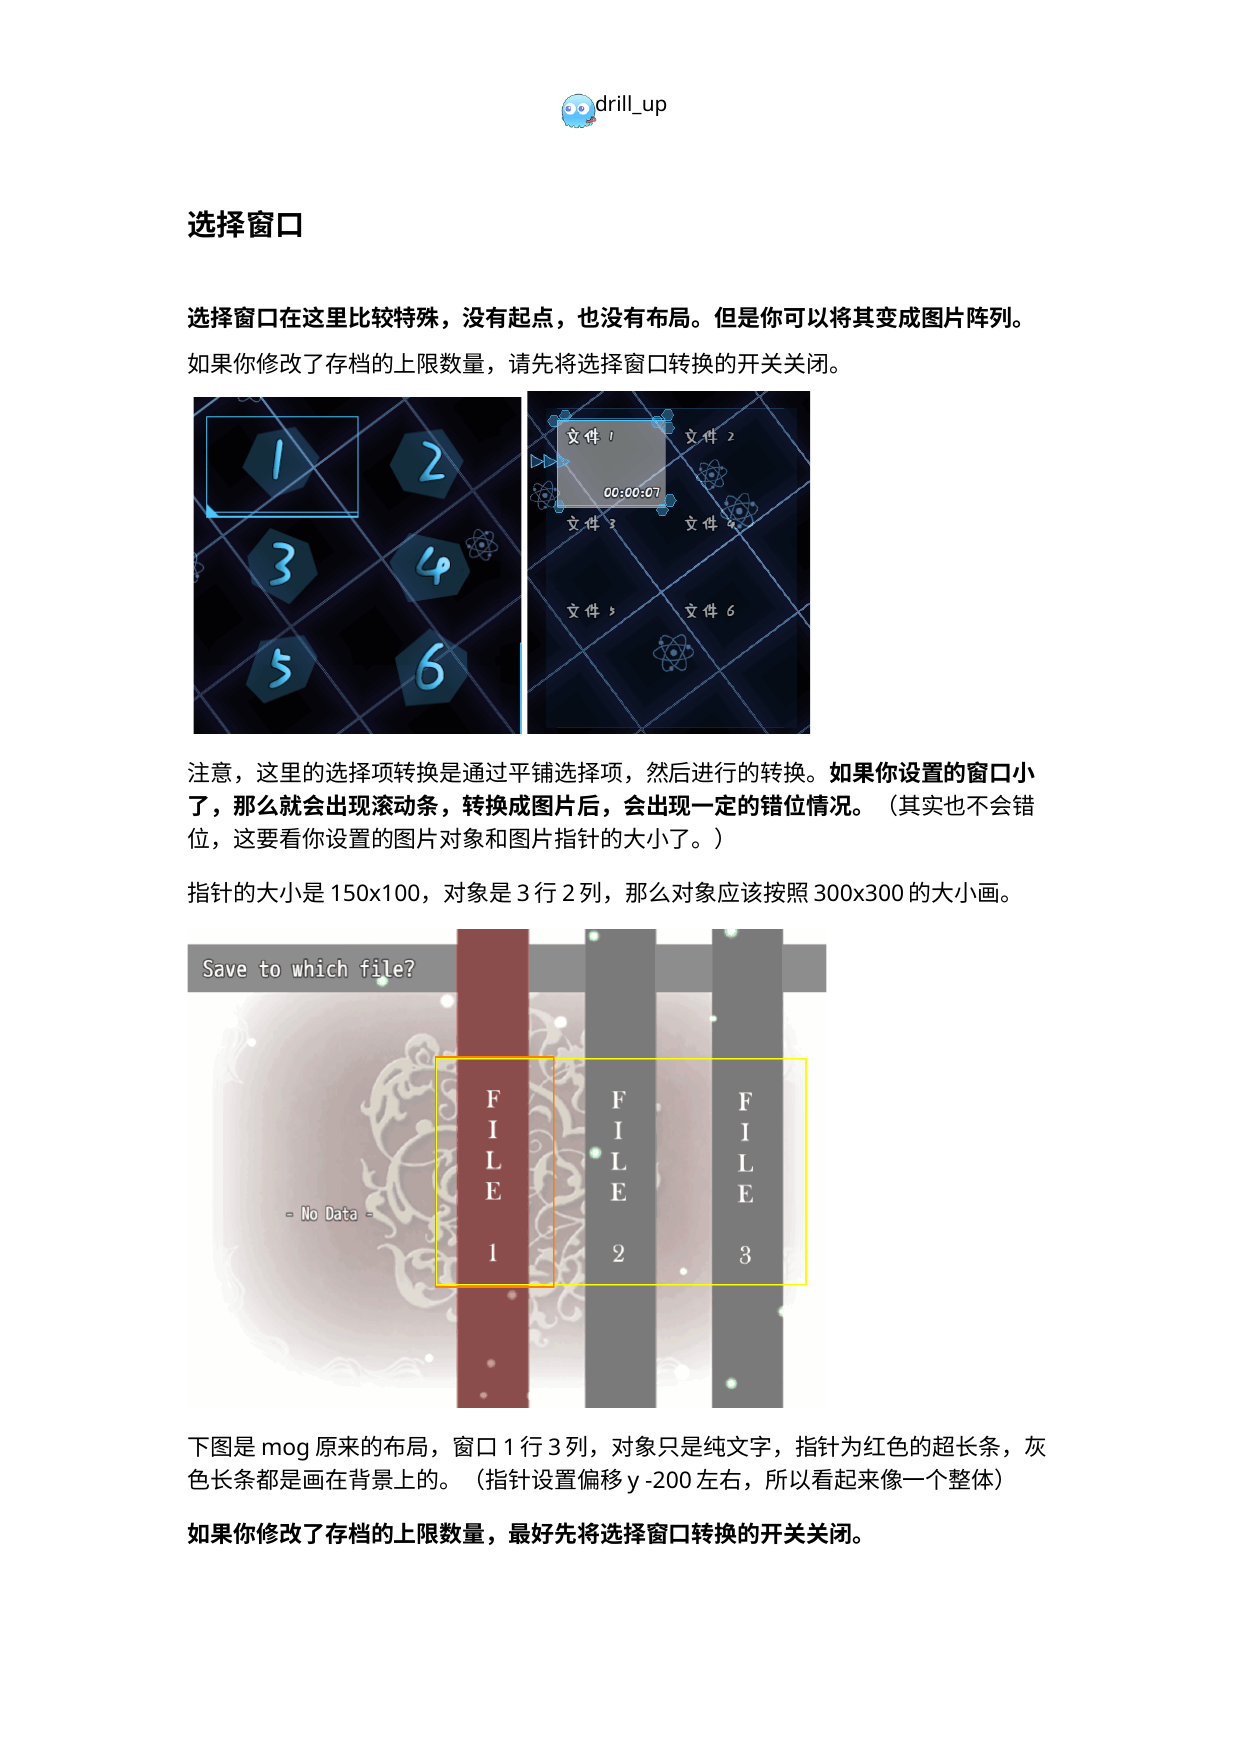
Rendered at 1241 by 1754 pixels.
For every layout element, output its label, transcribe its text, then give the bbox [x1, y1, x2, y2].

text 下图是mog原来的布局，窗口1行3列，对象只是纯文字，指针为红色的超长条，灰色长条都是画在背景上的。（指针设置偏移y -200左右，所以看起来像一个整体） [187, 1428, 1053, 1495]
text 如果你修改了存档的上限数量，最好先将选择窗口转换的开关关闭。 [187, 1516, 1053, 1549]
text 选择窗口 [187, 189, 1053, 257]
picture [527, 391, 811, 734]
picture [187, 929, 827, 1408]
text 选择窗口在这里比较特殊，没有起点，也没有布局。但是你可以将其变成图片阵列。 [187, 300, 1053, 333]
text 指针的大小是150x100，对象是3行2列，那么对象应该按照300x300的大小画。 [187, 875, 1053, 908]
text 如果你修改了存档的上限数量，请先将选择窗口转换的开关关闭。 [187, 346, 1053, 379]
text 注意，这里的选择项转换是通过平铺选择项，然后进行的转换。如果你设置的窗口小了，那么就会出现滚动条，转换成图片后，会出现一定的错位情况。（其实也不会错位，这要看你设置的图片对象和图片指针的大小了。） [187, 754, 1053, 854]
picture [193, 397, 522, 734]
picture [556, 88, 597, 130]
